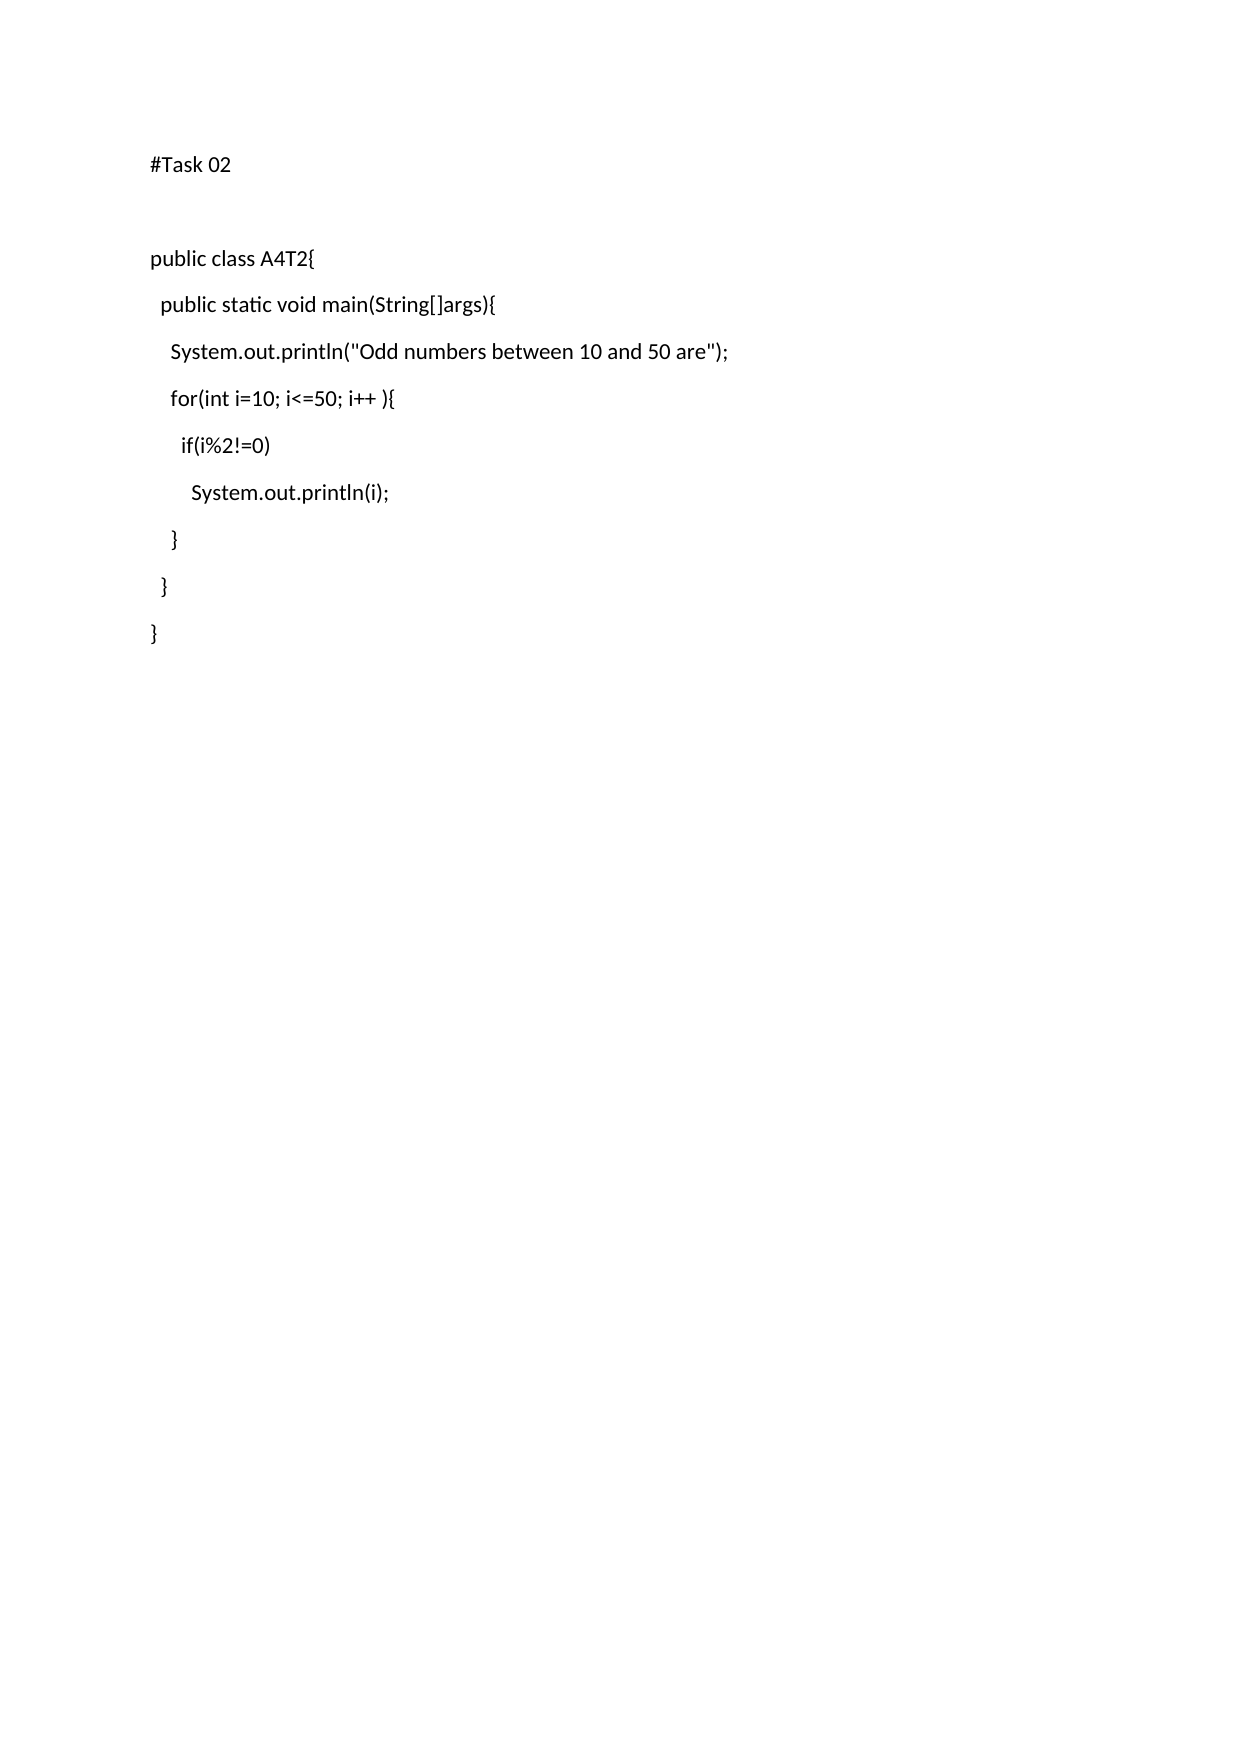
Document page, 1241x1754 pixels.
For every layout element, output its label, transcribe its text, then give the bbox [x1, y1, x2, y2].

text } [150, 619, 1090, 647]
text #Task 02 [150, 150, 1090, 178]
text System.out.println("Odd numbers between 10 and 50 are"); [150, 337, 1090, 366]
text } [150, 572, 1090, 600]
text } [150, 525, 1090, 553]
text System.out.println(i); [150, 478, 1090, 506]
text public class A4T2{ [150, 244, 1090, 272]
text if(i%2!=0) [150, 431, 1090, 459]
text public static void main(String[]args){ [150, 291, 1090, 319]
text for(int i=10; i<=50; i++ ){ [150, 384, 1090, 412]
